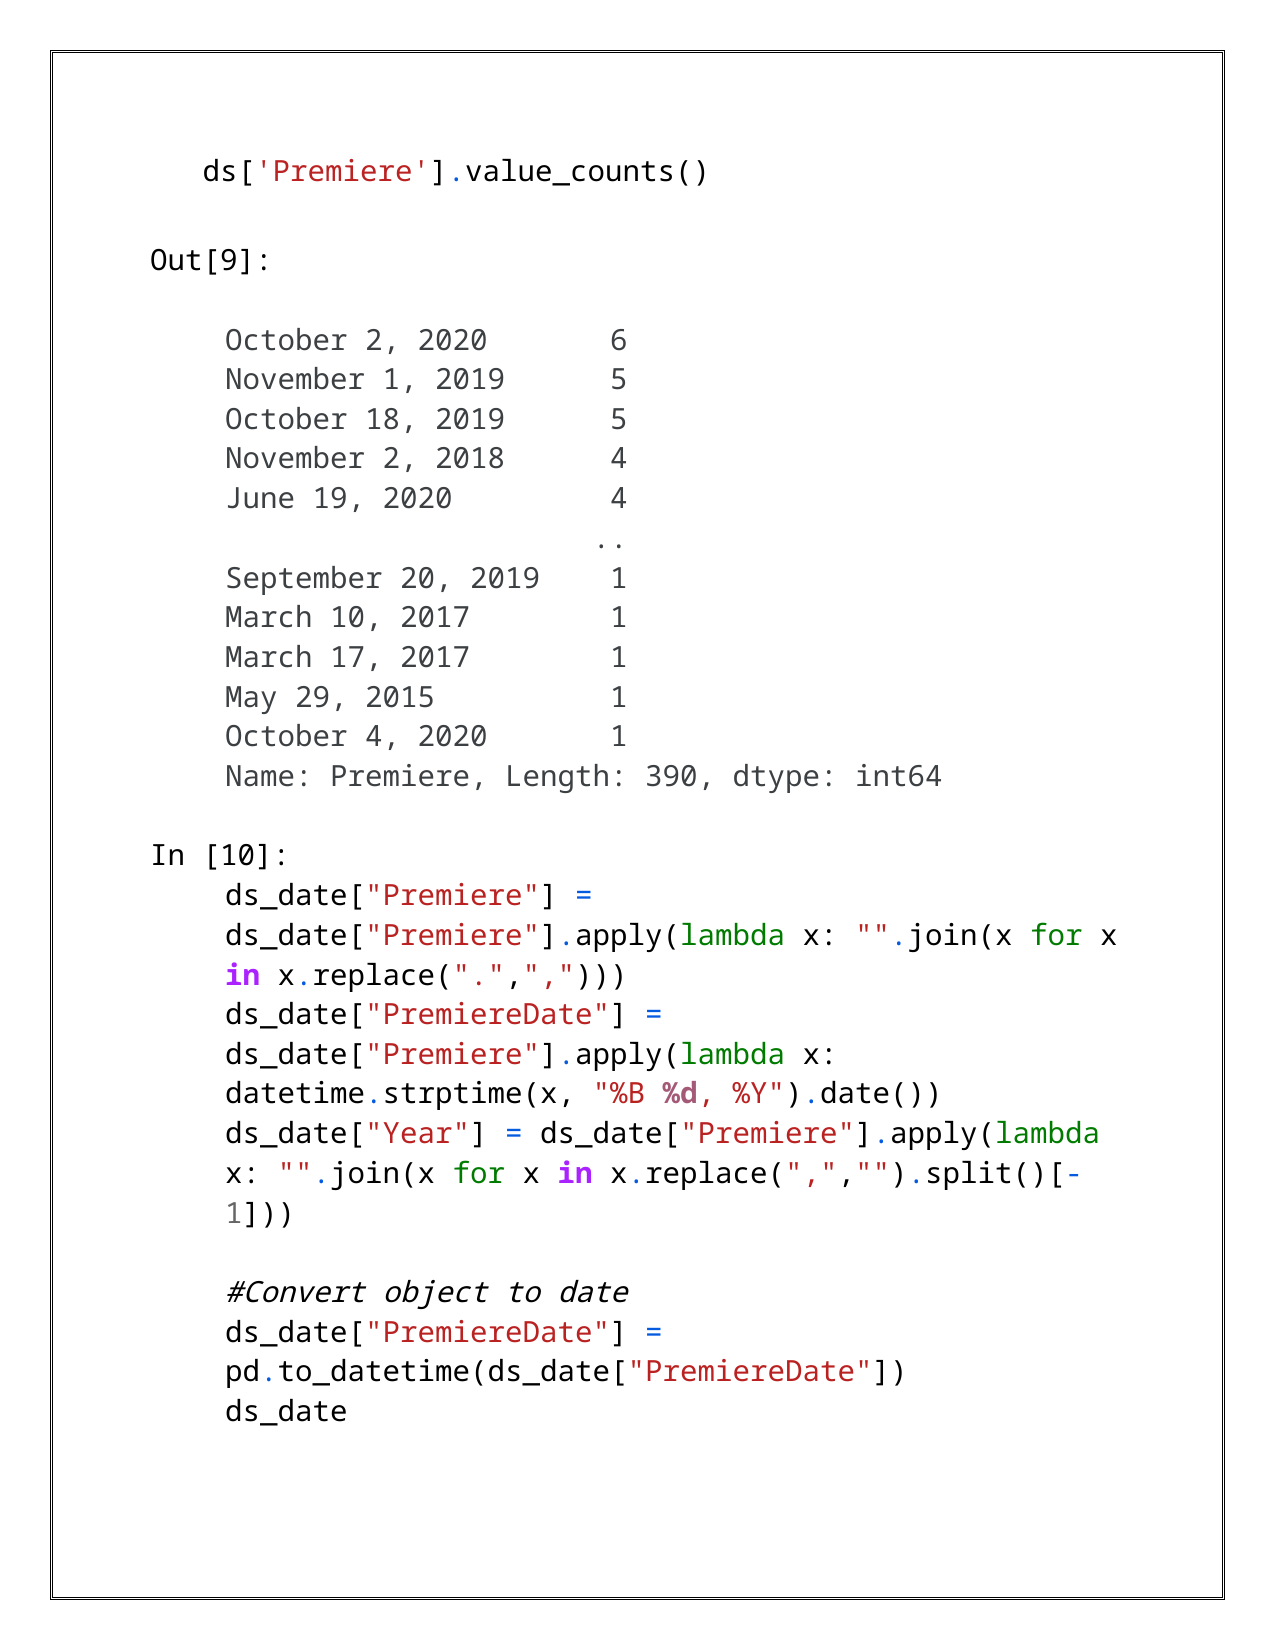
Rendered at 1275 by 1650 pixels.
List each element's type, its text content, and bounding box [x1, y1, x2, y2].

text June 19, 2020 4 [225, 477, 1125, 517]
text November 2, 2018 4 [225, 438, 1125, 477]
text October 2, 2020 6 [225, 319, 1125, 358]
text March 10, 2017 1 [225, 597, 1125, 636]
text #Convert object to date [225, 1271, 1125, 1311]
text October 18, 2019 5 [225, 398, 1125, 438]
text March 17, 2017 1 [225, 636, 1125, 676]
text In [10]: [150, 835, 1125, 874]
text ds_date["Year"] = ds_date["Premiere"].apply(lambda x: "".join(x for x in x.replace(",","").split()[-1])) [225, 1112, 1125, 1232]
text .. [225, 517, 1125, 557]
text ds_date["PremiereDate"] = ds_date["Premiere"].apply(lambda x: datetime.strptime(x, "%B %d, %Y").date()) [225, 993, 1125, 1112]
text ds['Premiere'].value_counts() [150, 150, 1125, 190]
text ds_date["PremiereDate"] = pd.to_datetime(ds_date["PremiereDate"]) [225, 1311, 1125, 1390]
text October 4, 2020 1 [225, 716, 1125, 755]
text May 29, 2015 1 [225, 676, 1125, 716]
text ds_date [225, 1390, 1125, 1430]
text November 1, 2019 5 [225, 358, 1125, 398]
text Name: Premiere, Length: 390, dtype: int64 [225, 755, 1125, 795]
text ds_date["Premiere"] = ds_date["Premiere"].apply(lambda x: "".join(x for x in x.replace(".",","))) [225, 874, 1125, 993]
text September 20, 2019 1 [225, 557, 1125, 597]
text Out[9]: [150, 239, 1125, 279]
